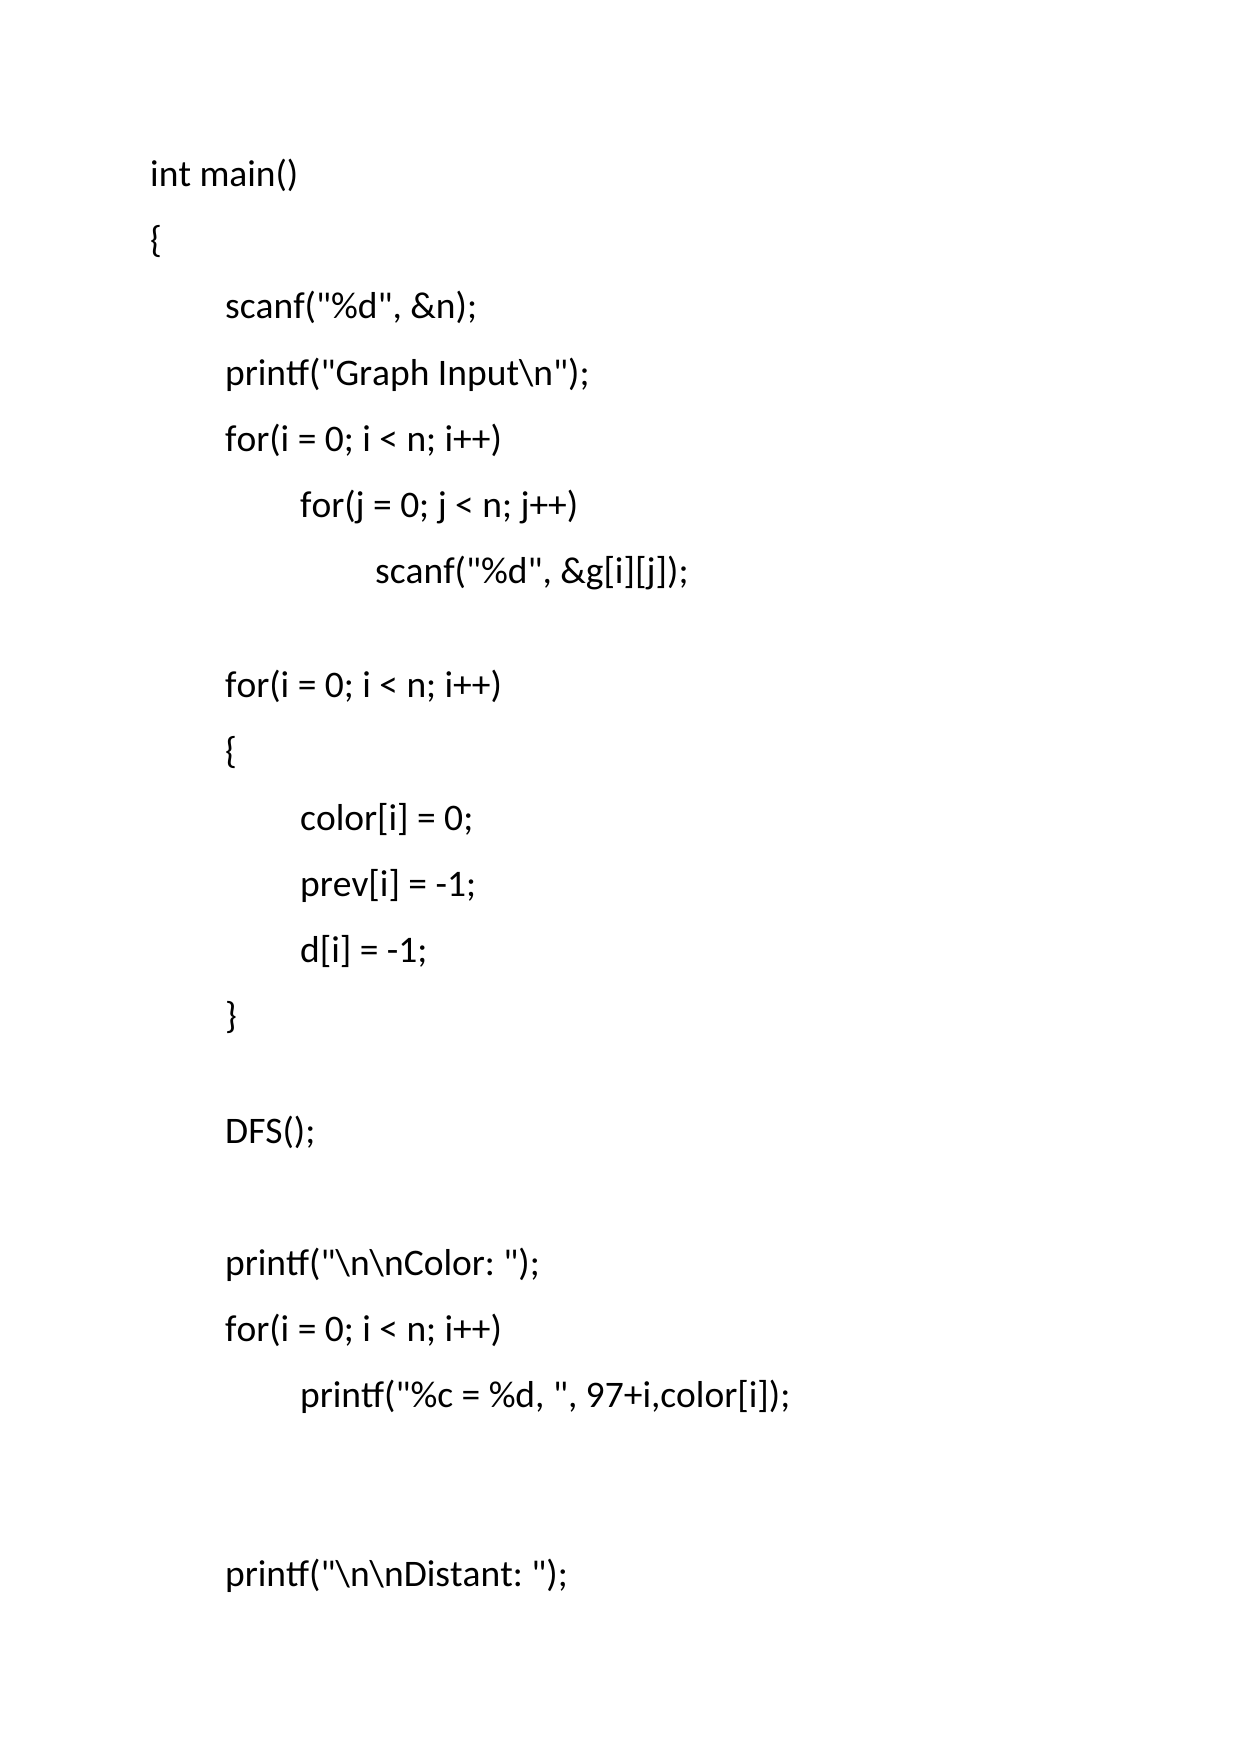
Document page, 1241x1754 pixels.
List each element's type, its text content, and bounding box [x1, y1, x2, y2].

text scanf("%d", &g[i][j]); [150, 547, 1090, 593]
text color[i] = 0; [150, 794, 1090, 839]
text d[i] = -1; [150, 926, 1090, 972]
text DFS(); [150, 1107, 1090, 1152]
text printf("\n\nDistant: "); [150, 1550, 1090, 1596]
text printf("Graph Input\n"); [150, 348, 1090, 394]
text printf("%c = %d, ", 97+i,color[i]); [150, 1371, 1090, 1417]
text { [150, 727, 1090, 773]
text scanf("%d", &n); [150, 282, 1090, 328]
text } [150, 992, 1090, 1038]
text for(i = 0; i < n; i++) [150, 661, 1090, 707]
text for(i = 0; i < n; i++) [150, 414, 1090, 460]
text for(j = 0; j < n; j++) [150, 481, 1090, 527]
text for(i = 0; i < n; i++) [150, 1305, 1090, 1351]
text int main() [150, 150, 1090, 196]
text { [150, 216, 1090, 262]
text prev[i] = -1; [150, 860, 1090, 906]
text printf("\n\nColor: "); [150, 1239, 1090, 1285]
